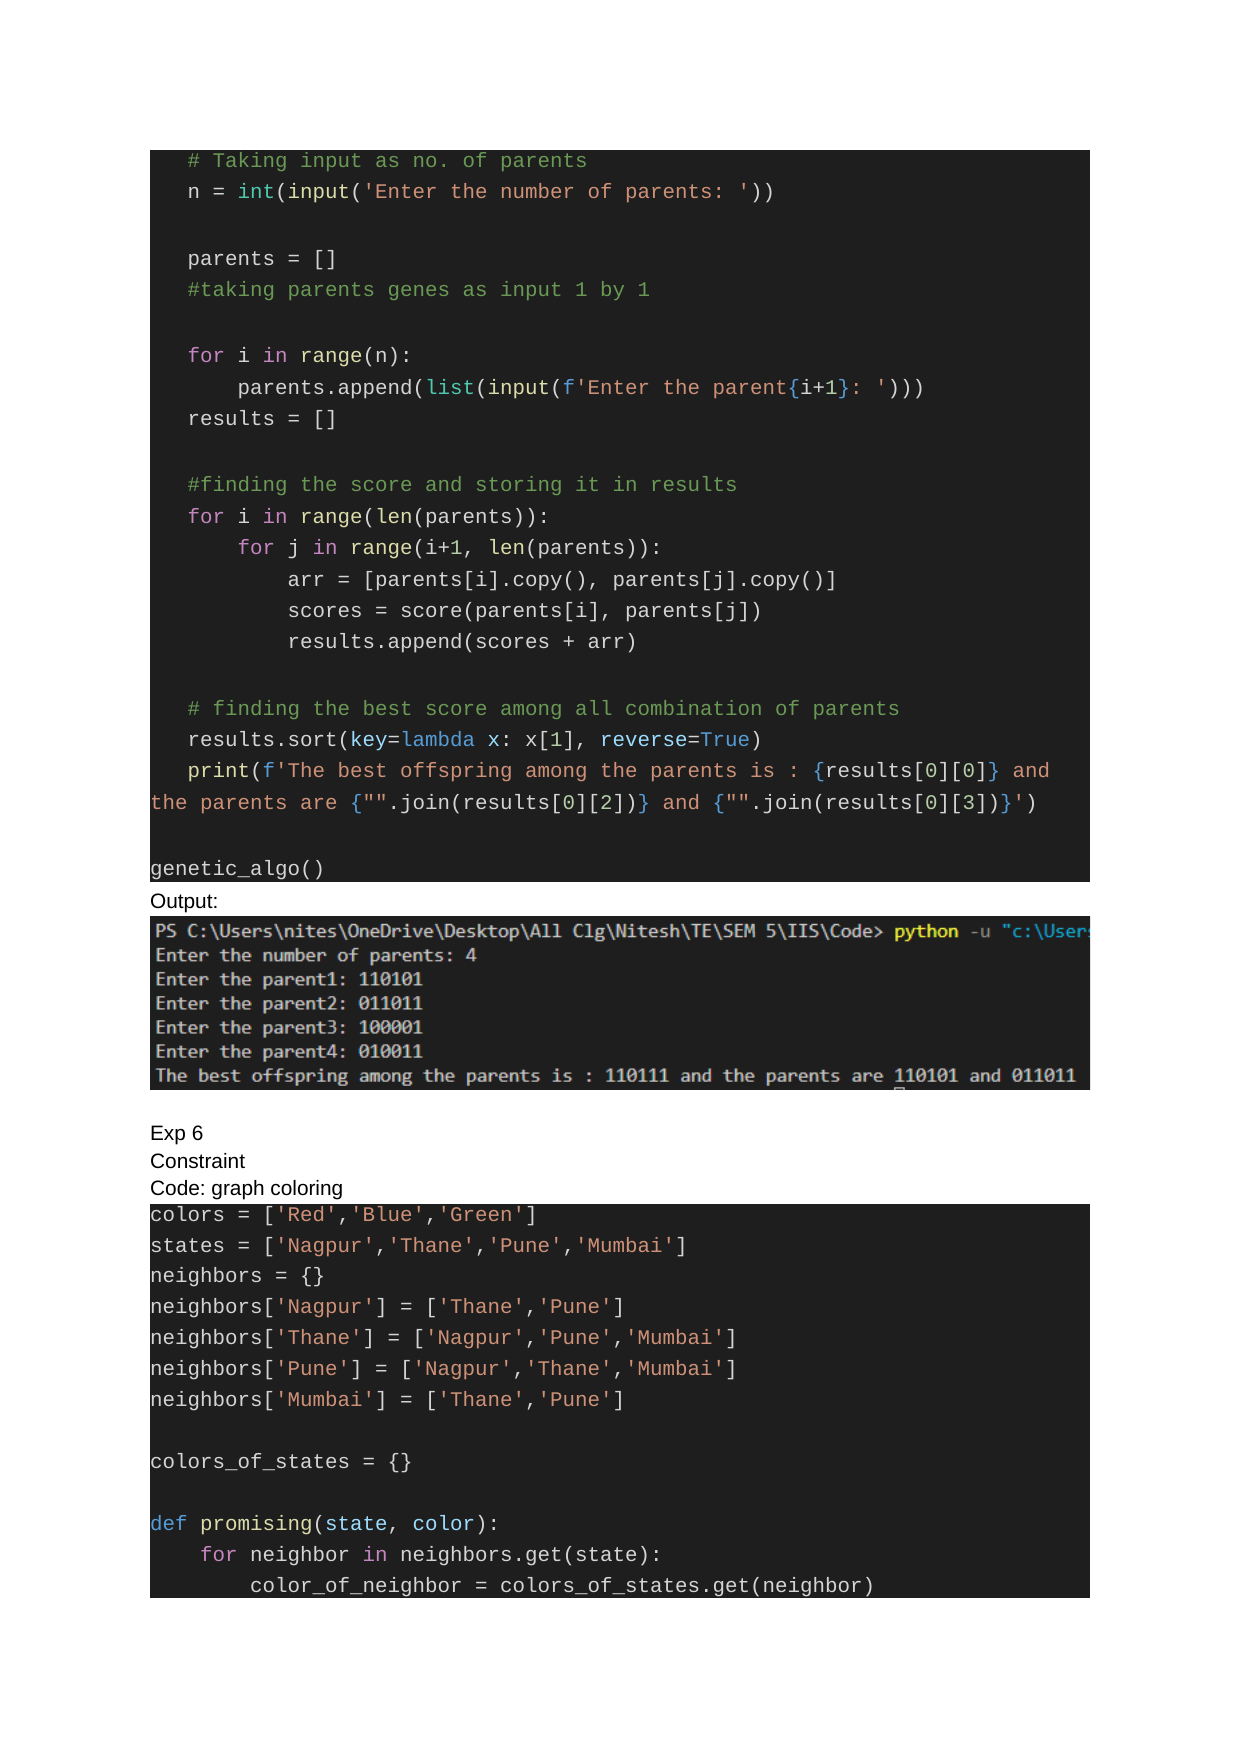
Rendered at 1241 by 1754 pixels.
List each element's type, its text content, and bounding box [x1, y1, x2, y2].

text neighbors['Mumbai'] = ['Thane','Pune'] [150, 1389, 1090, 1413]
text parents.append(list(input(f'Enter the parent{i+1}: '))) [150, 377, 1090, 400]
text for i in range(len(parents)): [150, 506, 1090, 529]
text neighbors['Thane'] = ['Nagpur','Pune','Mumbai'] [150, 1327, 1090, 1351]
text states = ['Nagpur','Thane','Pune','Mumbai'] [150, 1234, 1090, 1258]
text n = int(input('Enter the number of parents: ')) [150, 181, 1090, 205]
text results = [] [150, 408, 1090, 432]
text Exp 6 [150, 1121, 1090, 1145]
text neighbors = {} [150, 1266, 1090, 1289]
text scores = score(parents[i], parents[j]) [150, 600, 1090, 623]
text arr = [parents[i].copy(), parents[j].copy()] [150, 568, 1090, 592]
text colors = ['Red','Blue','Green'] [150, 1204, 1090, 1227]
text print(f'The best offspring among the parents is : {results[0][0]} and the parents are {"".join(results[0][2])} and {"".join(results[0][3])}') [150, 760, 1090, 815]
text neighbors['Nagpur'] = ['Thane','Pune'] [150, 1296, 1090, 1320]
text neighbors['Pune'] = ['Nagpur','Thane','Mumbai'] [150, 1358, 1090, 1382]
text Constraint [150, 1149, 1090, 1173]
text genetic_algo() [150, 858, 1090, 882]
text colors_of_states = {} [150, 1451, 1090, 1475]
text #taking parents genes as input 1 by 1 [150, 279, 1090, 303]
text for j in range(i+1, len(parents)): [150, 537, 1090, 561]
text results.sort(key=lambda x: x[1], reverse=True) [150, 729, 1090, 753]
text # finding the best score among all combination of parents [150, 698, 1090, 721]
text Output: [150, 889, 1090, 913]
text for i in range(n): [150, 345, 1090, 369]
text #finding the score and storing it in results [150, 474, 1090, 498]
text parents = [] [150, 248, 1090, 271]
text color_of_neighbor = colors_of_states.get(neighbor) [150, 1575, 1090, 1598]
text results.append(scores + arr) [150, 631, 1090, 655]
text def promising(state, color): [150, 1513, 1090, 1537]
picture [150, 916, 1091, 1090]
text Code: graph coloring [150, 1176, 1090, 1200]
text for neighbor in neighbors.get(state): [150, 1544, 1090, 1568]
text # Taking input as no. of parents [150, 150, 1090, 174]
